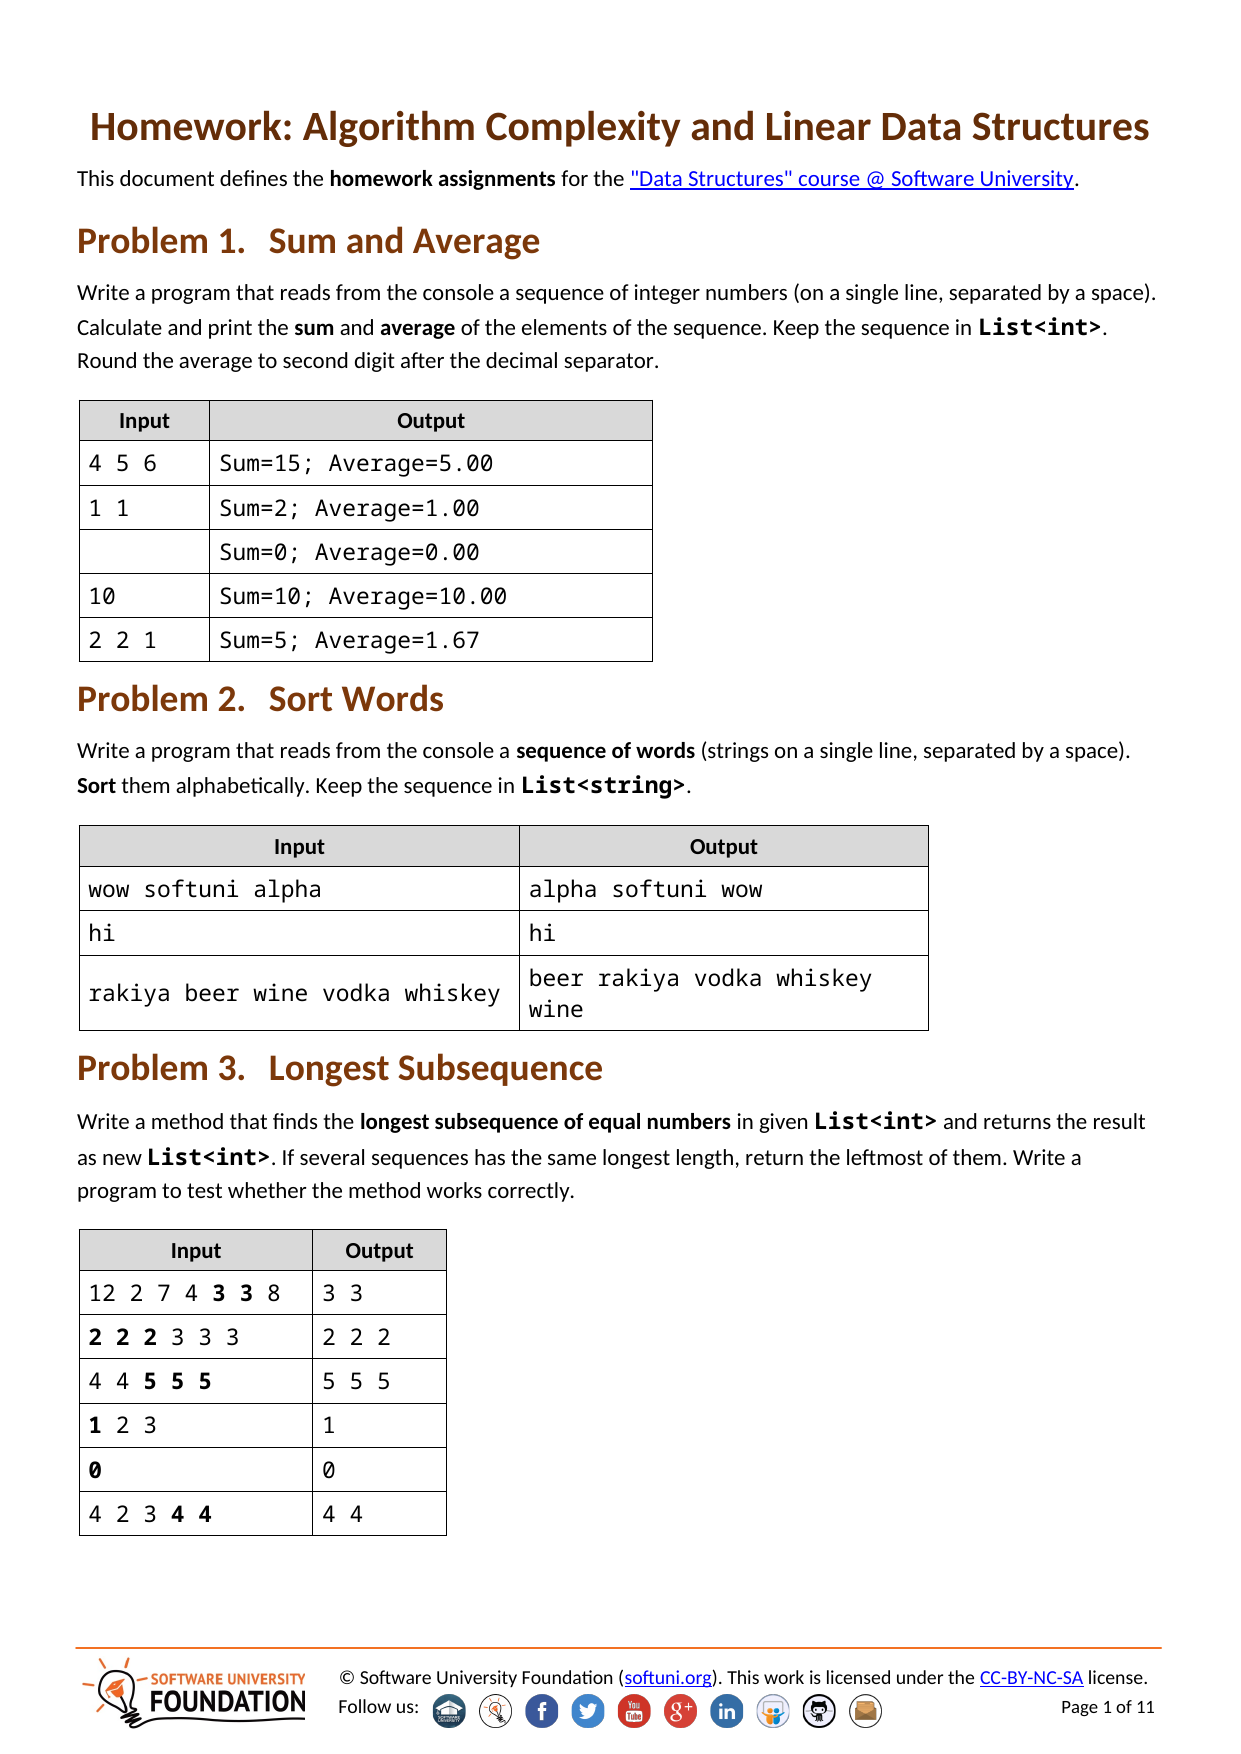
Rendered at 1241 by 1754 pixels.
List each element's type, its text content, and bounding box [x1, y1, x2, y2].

table_cell 1 [313, 1404, 446, 1447]
table_cell 2 2 2 [313, 1315, 446, 1358]
picture [664, 1694, 697, 1728]
picture [710, 1694, 744, 1728]
picture [525, 1694, 559, 1728]
table_cell Sum=10; Average=10.00 [210, 574, 652, 617]
text Write a program that reads from the console a sequence of words (strings on a single line, separated by a space). Sort them alphabetically. Keep the sequence in List<string>. [77, 736, 1163, 800]
table_cell 0 [313, 1448, 446, 1491]
table_cell 12 2 7 4 3 3 8 [80, 1271, 312, 1314]
table_cell hi [80, 911, 519, 954]
table_cell 0 [80, 1448, 312, 1491]
table_cell 4 4 5 5 5 [80, 1359, 312, 1402]
table_cell [80, 530, 209, 573]
subtitle Homework: Algorithm Complexity and Linear Data Structures [77, 99, 1163, 150]
table_cell 1 1 [80, 486, 209, 529]
text Write a program that reads from the console a sequence of integer numbers (on a single line, separated by a space). Calculate and print the sum and average of the elements of the sequence. Keep the sequence in List<int>. Round the average to second digit after the decimal separator. [77, 278, 1163, 374]
picture [802, 1694, 836, 1728]
table_cell Sum=0; Average=0.00 [210, 530, 652, 573]
table_cell 10 [80, 574, 209, 617]
table_cell 2 2 2 3 3 3 [80, 1315, 312, 1358]
subtitle Sort Words [77, 675, 1163, 721]
table_cell alpha softuni wow [520, 867, 928, 910]
table_cell Sum=2; Average=1.00 [210, 486, 652, 529]
picture [479, 1694, 512, 1728]
table_header Output [520, 826, 928, 866]
text Write a method that finds the longest subsequence of equal numbers in given List<int> and returns the result as new List<int>. If several sequences has the same longest length, return the leftmost of them. Write a program to test whether the method works correctly. [77, 1104, 1163, 1204]
table_header Output [210, 401, 652, 440]
subtitle Longest Subsequence [77, 1043, 1163, 1089]
table_header Input [80, 826, 519, 866]
table_cell 4 4 [313, 1492, 446, 1535]
picture [81, 1656, 305, 1729]
picture [617, 1694, 651, 1728]
table_cell rakiya beer wine vodka whiskey [80, 956, 519, 1030]
picture [432, 1694, 466, 1728]
table_header Output [313, 1230, 446, 1270]
subtitle Sum and Average [77, 217, 1163, 263]
table_cell 3 3 [313, 1271, 446, 1314]
table_cell 4 5 6 [80, 441, 209, 484]
table_cell 2 2 1 [80, 618, 209, 661]
text This document defines the homework assignments for the "Data Structures" course @ Software University. [77, 164, 1163, 192]
table_cell 1 2 3 [80, 1404, 312, 1447]
table_cell wow softuni alpha [80, 867, 519, 910]
table_cell beer rakiya vodka whiskey wine [520, 956, 928, 1030]
picture [756, 1694, 790, 1728]
picture [571, 1694, 605, 1728]
table_cell Sum=5; Average=1.67 [210, 618, 652, 661]
picture [849, 1694, 882, 1728]
table_cell 5 5 5 [313, 1359, 446, 1402]
table_header Input [80, 1230, 312, 1270]
table_cell 4 2 3 4 4 [80, 1492, 312, 1535]
table_header Input [80, 401, 209, 440]
table_cell hi [520, 911, 928, 954]
table_cell Sum=15; Average=5.00 [210, 441, 652, 484]
